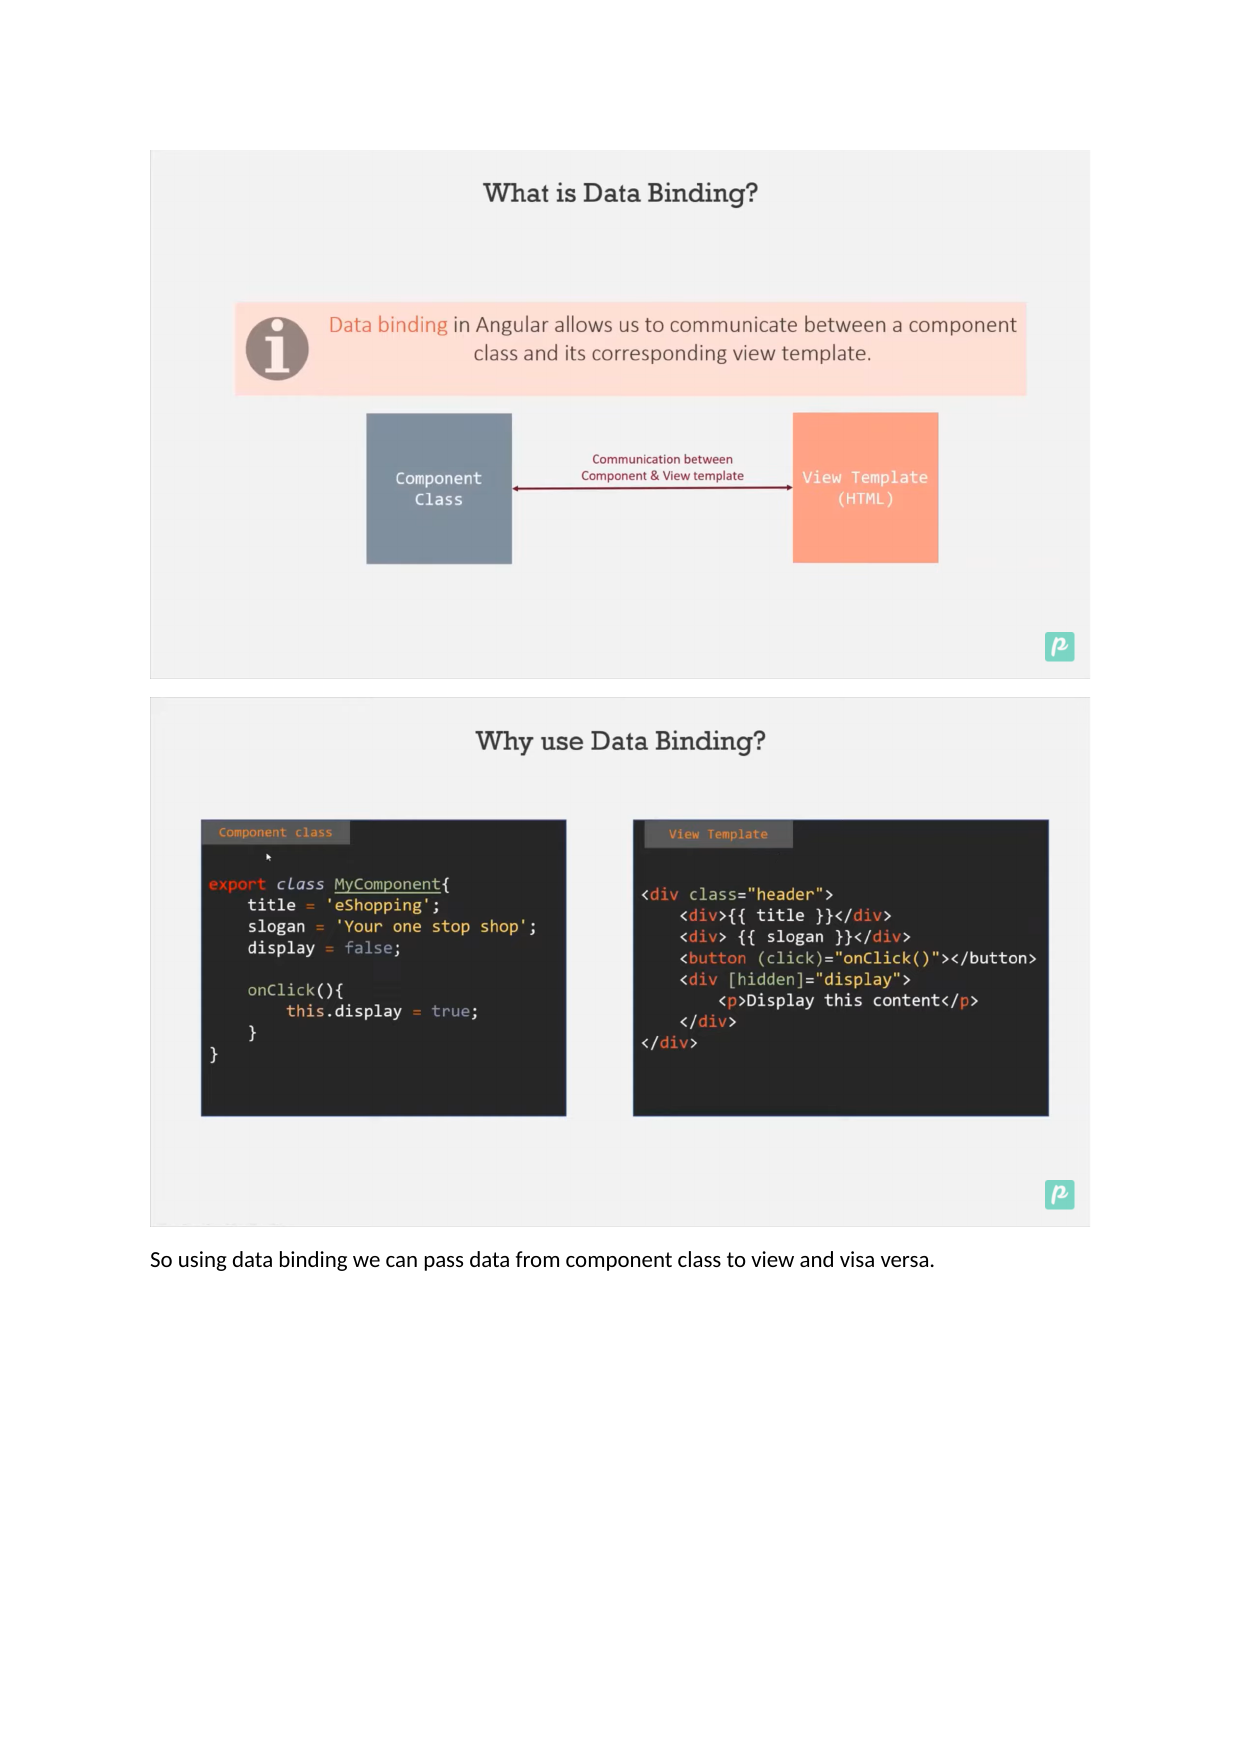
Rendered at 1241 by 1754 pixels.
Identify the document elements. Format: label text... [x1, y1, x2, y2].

text So using data binding we can pass data from component class to view and visa versa. [150, 1245, 1090, 1273]
picture [150, 697, 1091, 1227]
picture [150, 150, 1091, 679]
